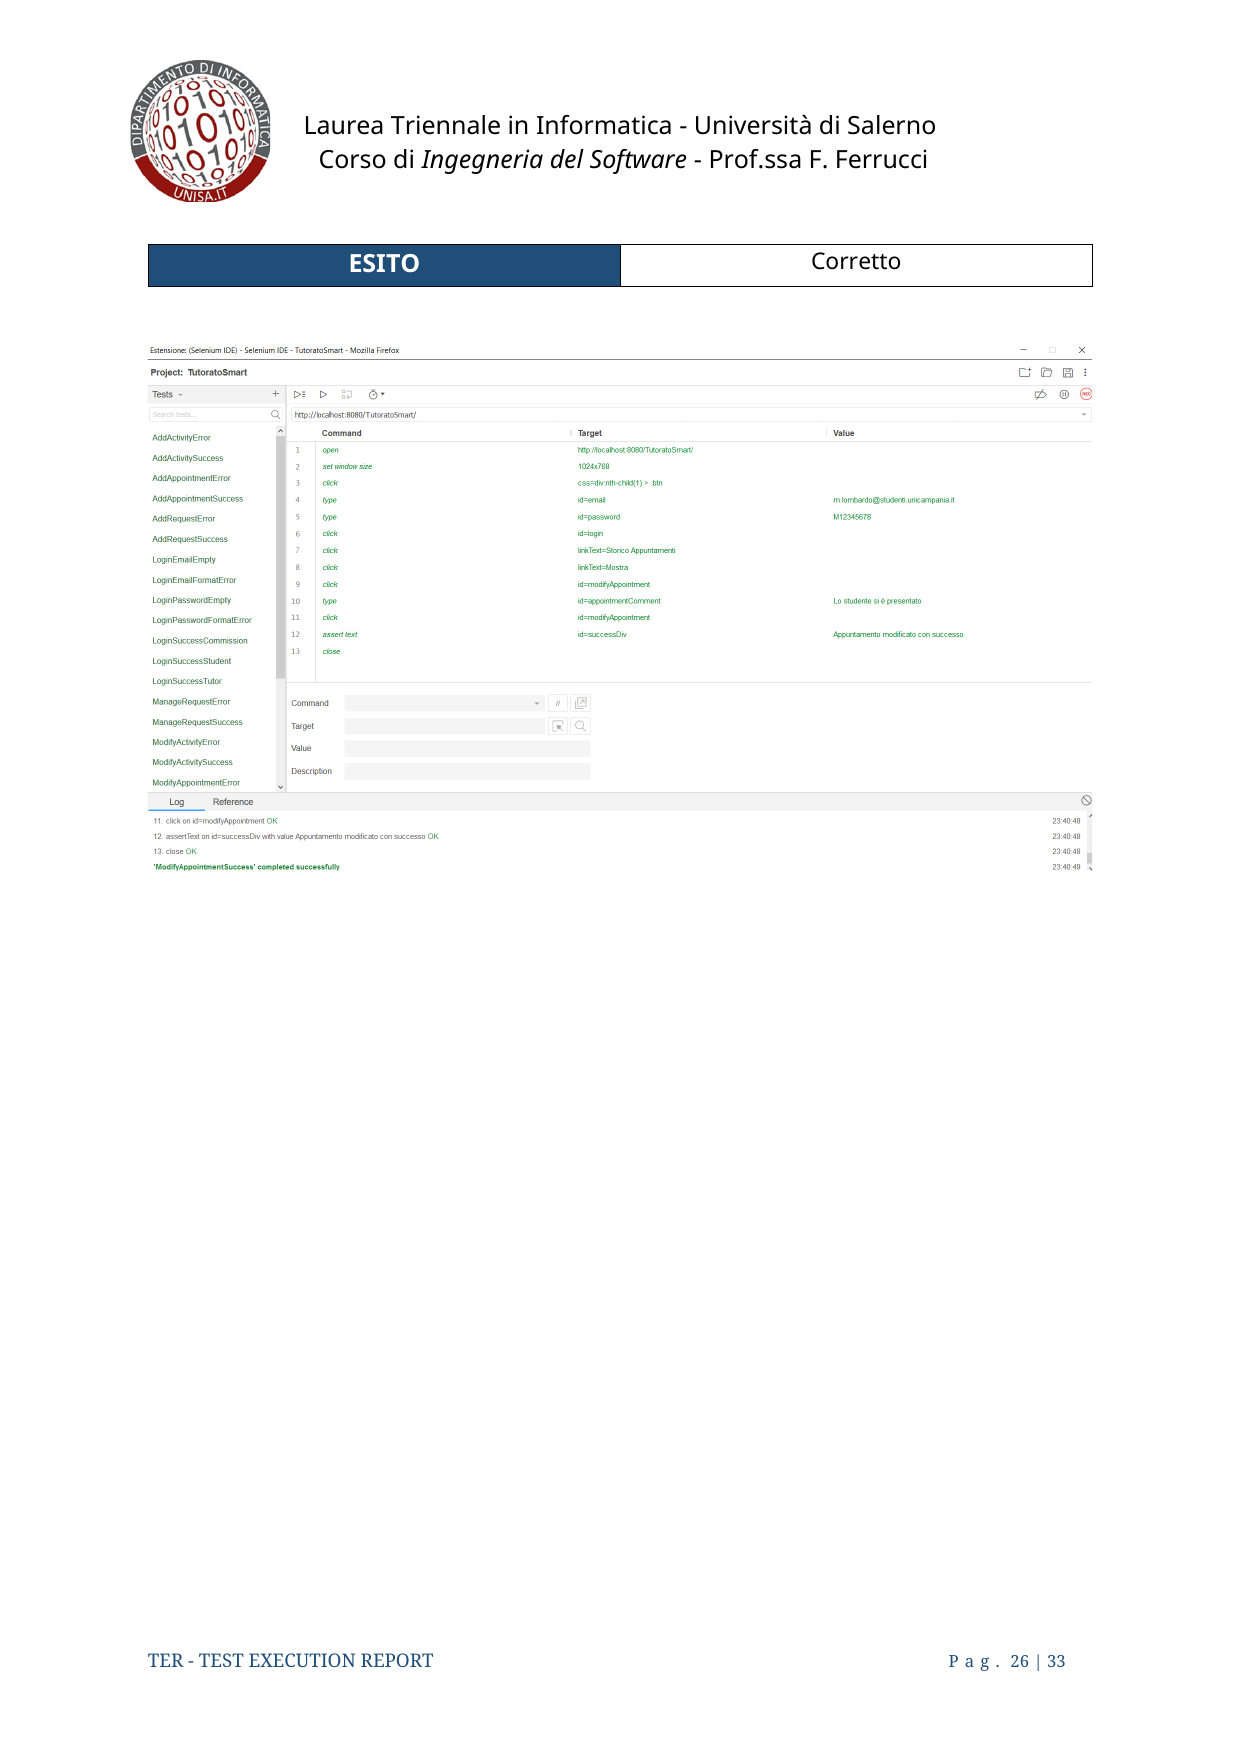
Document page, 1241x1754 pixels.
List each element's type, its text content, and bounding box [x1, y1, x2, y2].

table_cell Corretto [621, 245, 1092, 286]
table_cell ESITO [149, 245, 620, 286]
picture [147, 343, 1093, 871]
picture [129, 60, 271, 201]
